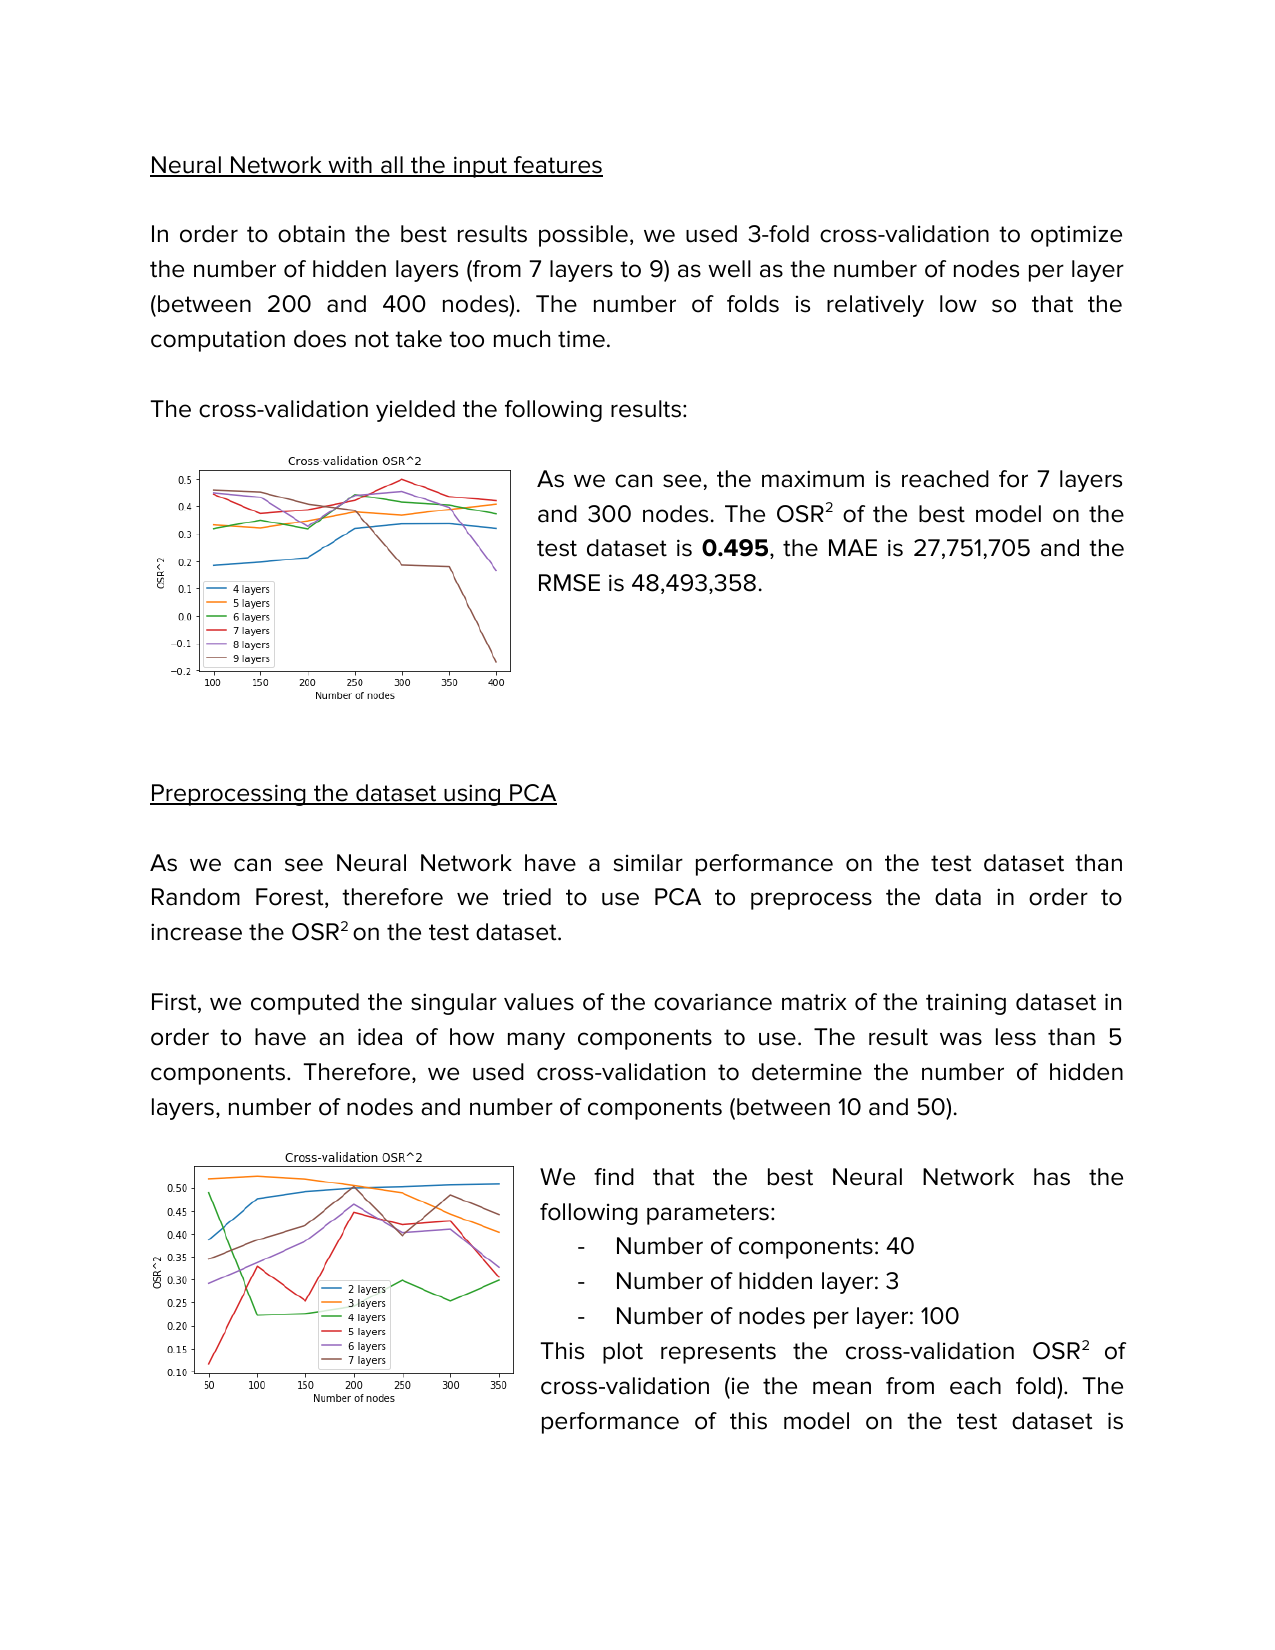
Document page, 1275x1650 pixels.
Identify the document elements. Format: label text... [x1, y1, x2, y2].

list Number of components: 40 [522, 1232, 1125, 1262]
picture [146, 1145, 522, 1409]
text We find that the best Neural Network has the following parameters: [522, 1162, 1125, 1227]
list Number of nodes per layer: 100 [522, 1302, 1125, 1332]
text In order to obtain the best results possible, we used 3-fold cross-validation to optimize the number of hidden layers (from 7 layers to 9) as well as the number of nodes per layer (between 200 and 400 nodes). The number of folds is relatively low so that the computation does not take too much time. [150, 220, 1125, 355]
text The cross-validation yielded the following results: [150, 394, 1125, 425]
list Number of hidden layer: 3 [522, 1267, 1125, 1297]
text As we can see Neural Network have a similar performance on the test dataset than Random Forest, therefore we tried to use PCA to preprocess the data in order to increase the OSR2 on the test dataset. [150, 848, 1125, 948]
picture [150, 449, 518, 706]
text First, we computed the singular values of the covariance matrix of the training dataset in order to have an idea of how many components to use. The result was less than 5 components. Therefore, we used cross-validation to determine the number of hidden layers, number of nodes and number of components (between 10 and 50). [150, 987, 1125, 1123]
text As we can see, the maximum is reached for 7 layers and 300 nodes. The OSR2 of the best model on the test dataset is 0.495, the MAE is 27,751,705 and the RMSE is 48,493,358. [518, 464, 1125, 599]
text Preprocessing the dataset using PCA [150, 778, 1125, 808]
text Neural Network with all the input features [150, 150, 1125, 180]
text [150, 1336, 1125, 1437]
